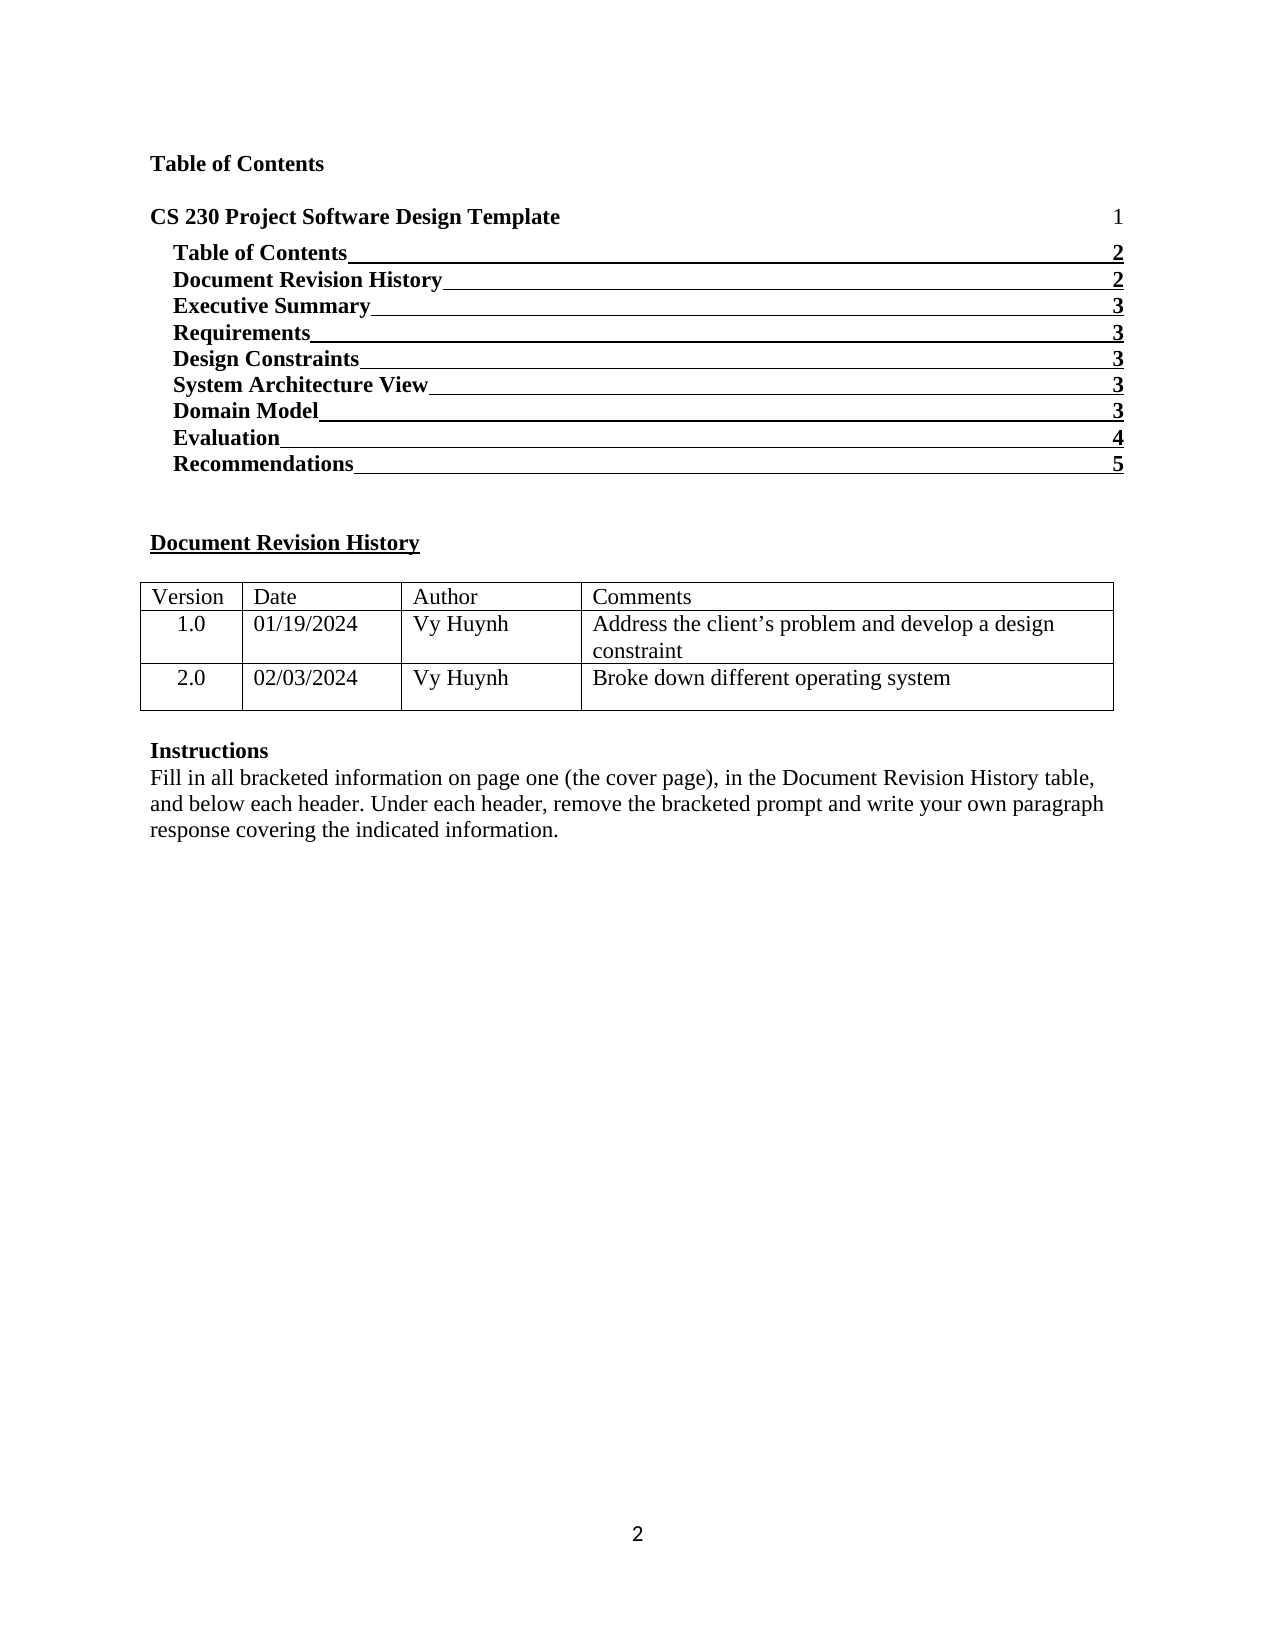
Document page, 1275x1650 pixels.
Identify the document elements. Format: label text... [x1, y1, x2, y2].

table_cell 1.0 [141, 611, 242, 663]
text Instructions [150, 737, 1125, 763]
subtitle Table of Contents [150, 150, 1125, 176]
table_cell Broke down different operating system [582, 664, 1113, 710]
table_cell 2.0 [141, 664, 242, 710]
table_cell 01/19/2024 [243, 611, 401, 663]
table_header Comments [582, 583, 1113, 609]
table_cell Vy Huynh [402, 611, 581, 663]
text Fill in all bracketed information on page one (the cover page), in the Document Revision History table, and below each header. Under each header, remove the bracketed prompt and write your own paragraph response covering the indicated information. [150, 763, 1125, 843]
subtitle Document Revision History [150, 529, 1125, 556]
table_cell 02/03/2024 [243, 664, 401, 710]
table_header Author [402, 583, 581, 609]
table_cell Address the client’s problem and develop a design constraint [582, 611, 1113, 663]
table_cell Vy Huynh [402, 664, 581, 710]
table_header Version [141, 583, 242, 609]
table_header Date [243, 583, 401, 609]
